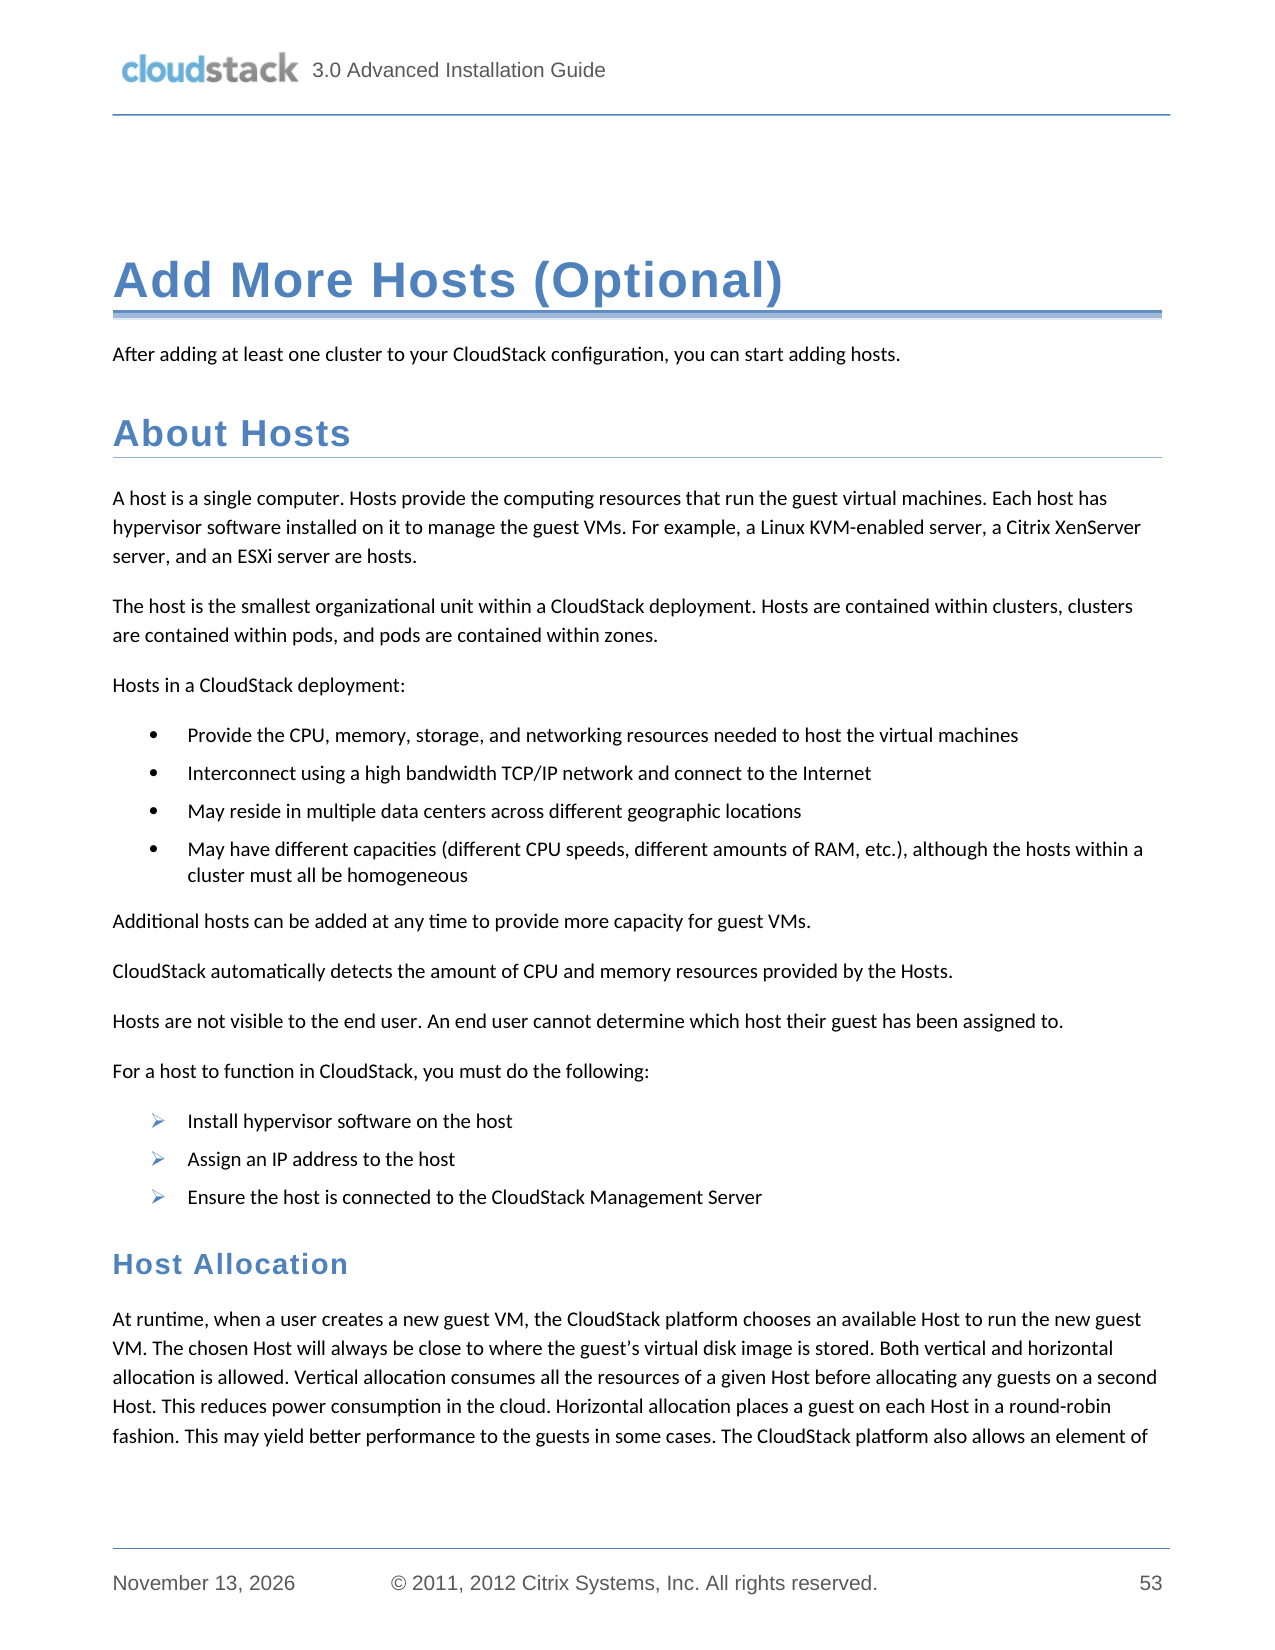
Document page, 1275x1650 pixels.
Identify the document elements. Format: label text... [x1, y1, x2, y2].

list Ensure the host is connected to the CloudStack Management Server [150, 1184, 1162, 1209]
text A host is a single computer. Hosts provide the computing resources that run the guest virtual machines. Each host has hypervisor software installed on it to manage the guest VMs. For example, a Linux KVM-enabled server, a Citrix XenServer server, and an ESXi server are hosts. [112, 485, 1162, 569]
subtitle About Hosts [112, 412, 1162, 458]
text Hosts in a CloudStack deployment: [112, 673, 1162, 698]
list May have different capacities (different CPU speeds, different amounts of RAM, etc.), although the hosts within a cluster must all be homogeneous [150, 836, 1162, 887]
text For a host to function in CloudStack, you must do the following: [112, 1058, 1162, 1083]
list Install hypervisor software on the host [150, 1108, 1162, 1133]
list May reside in multiple data centers across different geographic locations [150, 798, 1162, 824]
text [112, 1306, 1162, 1448]
picture [112, 45, 312, 95]
list Provide the CPU, memory, storage, and networking resources needed to host the virtual machines [150, 723, 1162, 748]
text Additional hosts can be added at any time to provide more capacity for guest VMs. [112, 908, 1162, 933]
text The host is the smallest organizational unit within a CloudStack deployment. Hosts are contained within clusters, clusters are contained within pods, and pods are contained within zones. [112, 593, 1162, 648]
text CloudStack automatically detects the amount of CPU and memory resources provided by the Hosts. [112, 958, 1162, 983]
subtitle Host Allocation [112, 1247, 1162, 1280]
list Assign an IP address to the host [150, 1146, 1162, 1171]
subtitle Add More Hosts (Optional) [112, 251, 1162, 320]
text Hosts are not visible to the end user. An end user cannot determine which host their guest has been assigned to. [112, 1008, 1162, 1033]
list Interconnect using a high bandwidth TCP/IP network and connect to the Internet [150, 761, 1162, 786]
text After adding at least one cluster to your CloudStack configuration, you can start adding hosts. [112, 341, 1162, 366]
